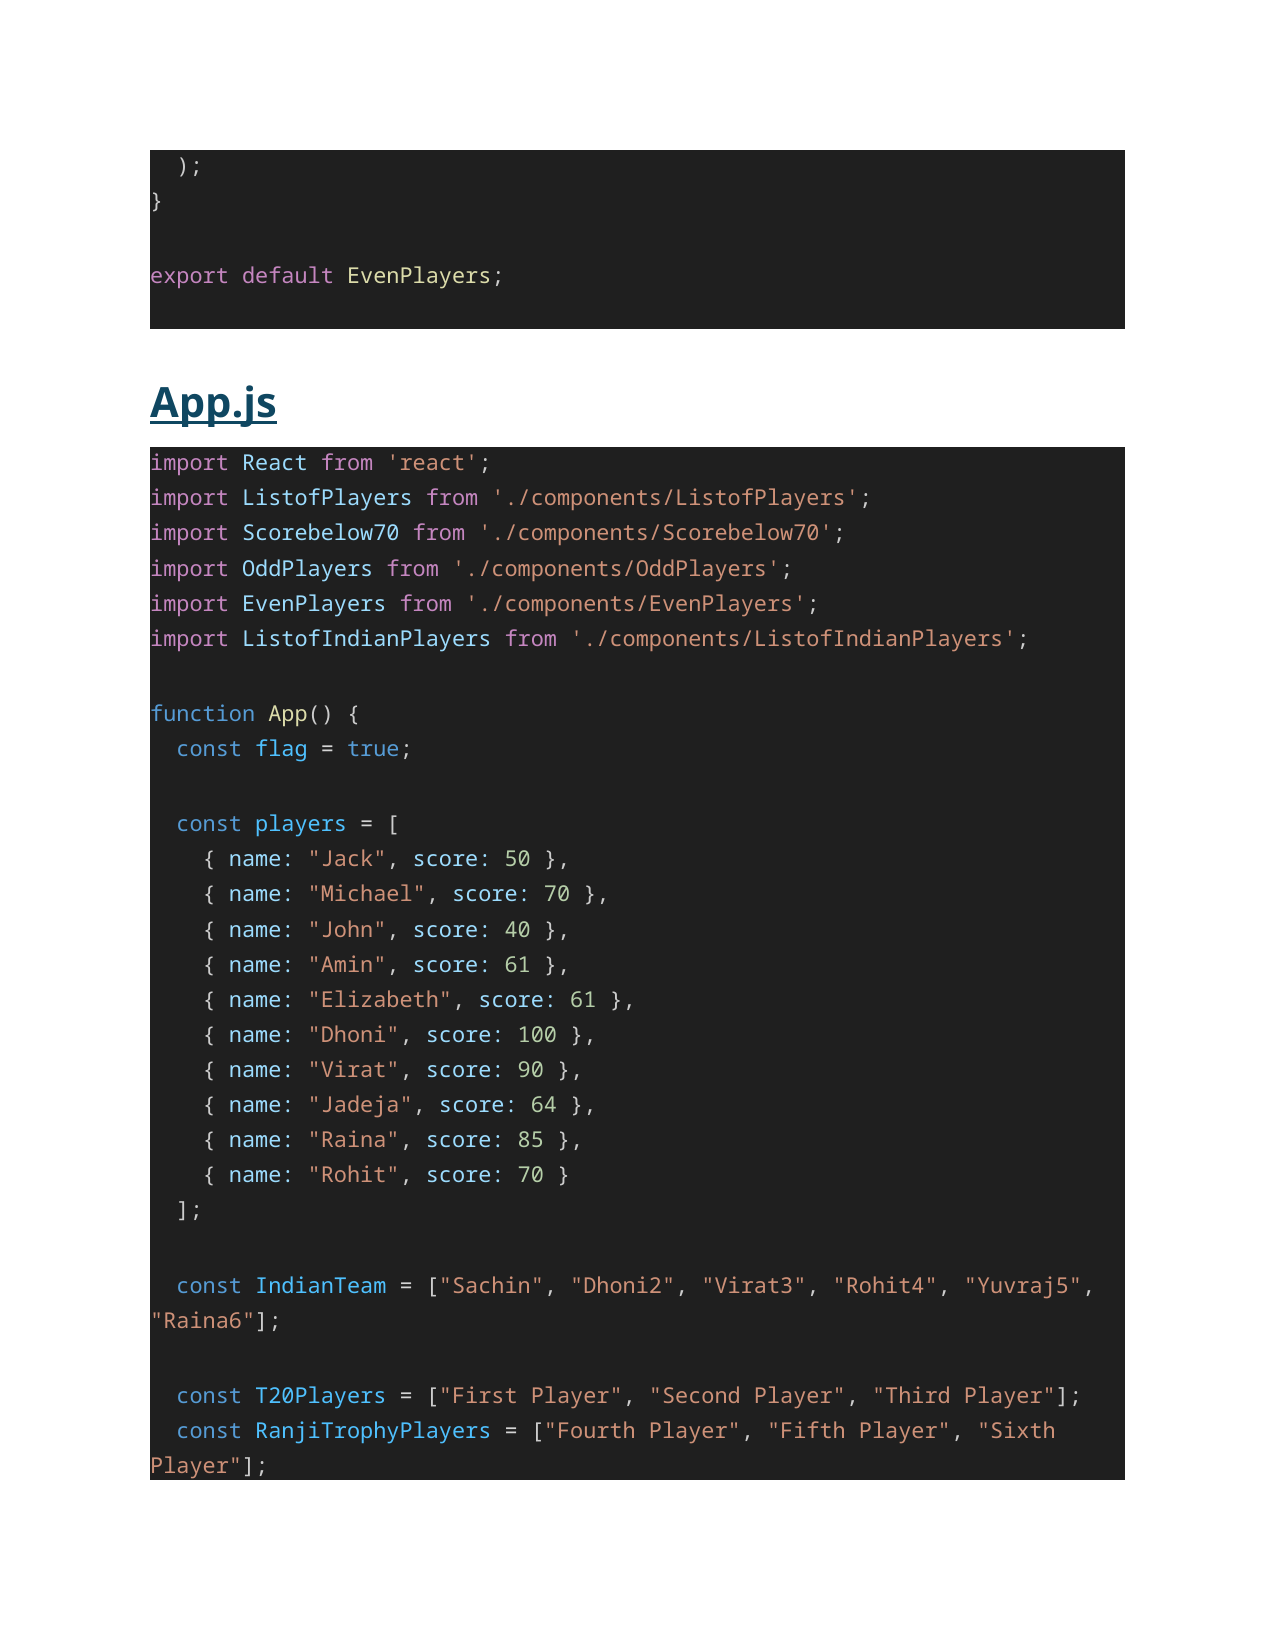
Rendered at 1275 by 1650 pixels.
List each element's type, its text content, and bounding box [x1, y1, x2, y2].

text { name: "Jack", score: 50 }, [150, 843, 1125, 873]
text } [150, 185, 1125, 215]
text { name: "Michael", score: 70 }, [150, 878, 1125, 908]
text export default EvenPlayers; [150, 260, 1125, 290]
text function App() { [150, 698, 1125, 728]
text import Scorebelow70 from './components/Scorebelow70'; [150, 517, 1125, 547]
subtitle App.js [150, 373, 1125, 430]
text import EvenPlayers from './components/EvenPlayers'; [150, 588, 1125, 617]
text { name: "Amin", score: 61 }, [150, 949, 1125, 978]
text const flag = true; [150, 733, 1125, 763]
text { name: "Dhoni", score: 100 }, [150, 1019, 1125, 1049]
text import ListofPlayers from './components/ListofPlayers'; [150, 482, 1125, 512]
text import OddPlayers from './components/OddPlayers'; [150, 552, 1125, 582]
text ); [150, 150, 1125, 180]
text { name: "Rohit", score: 70 } [150, 1159, 1125, 1189]
text import ListofIndianPlayers from './components/ListofIndianPlayers'; [150, 623, 1125, 652]
text const players = [ [150, 808, 1125, 838]
text { name: "Jadeja", score: 64 }, [150, 1089, 1125, 1119]
text const IndianTeam = ["Sachin", "Dhoni2", "Virat3", "Rohit4", "Yuvraj5", "Raina6"]; [150, 1269, 1125, 1334]
text const RanjiTrophyPlayers = ["Fourth Player", "Fifth Player", "Sixth Player"]; [150, 1415, 1125, 1480]
text import React from 'react'; [150, 447, 1125, 477]
text { name: "Virat", score: 90 }, [150, 1054, 1125, 1084]
text { name: "Elizabeth", score: 61 }, [150, 984, 1125, 1013]
text { name: "Raina", score: 85 }, [150, 1124, 1125, 1154]
text { name: "John", score: 40 }, [150, 913, 1125, 943]
text ]; [150, 1194, 1125, 1224]
text const T20Players = ["First Player", "Second Player", "Third Player"]; [150, 1380, 1125, 1410]
